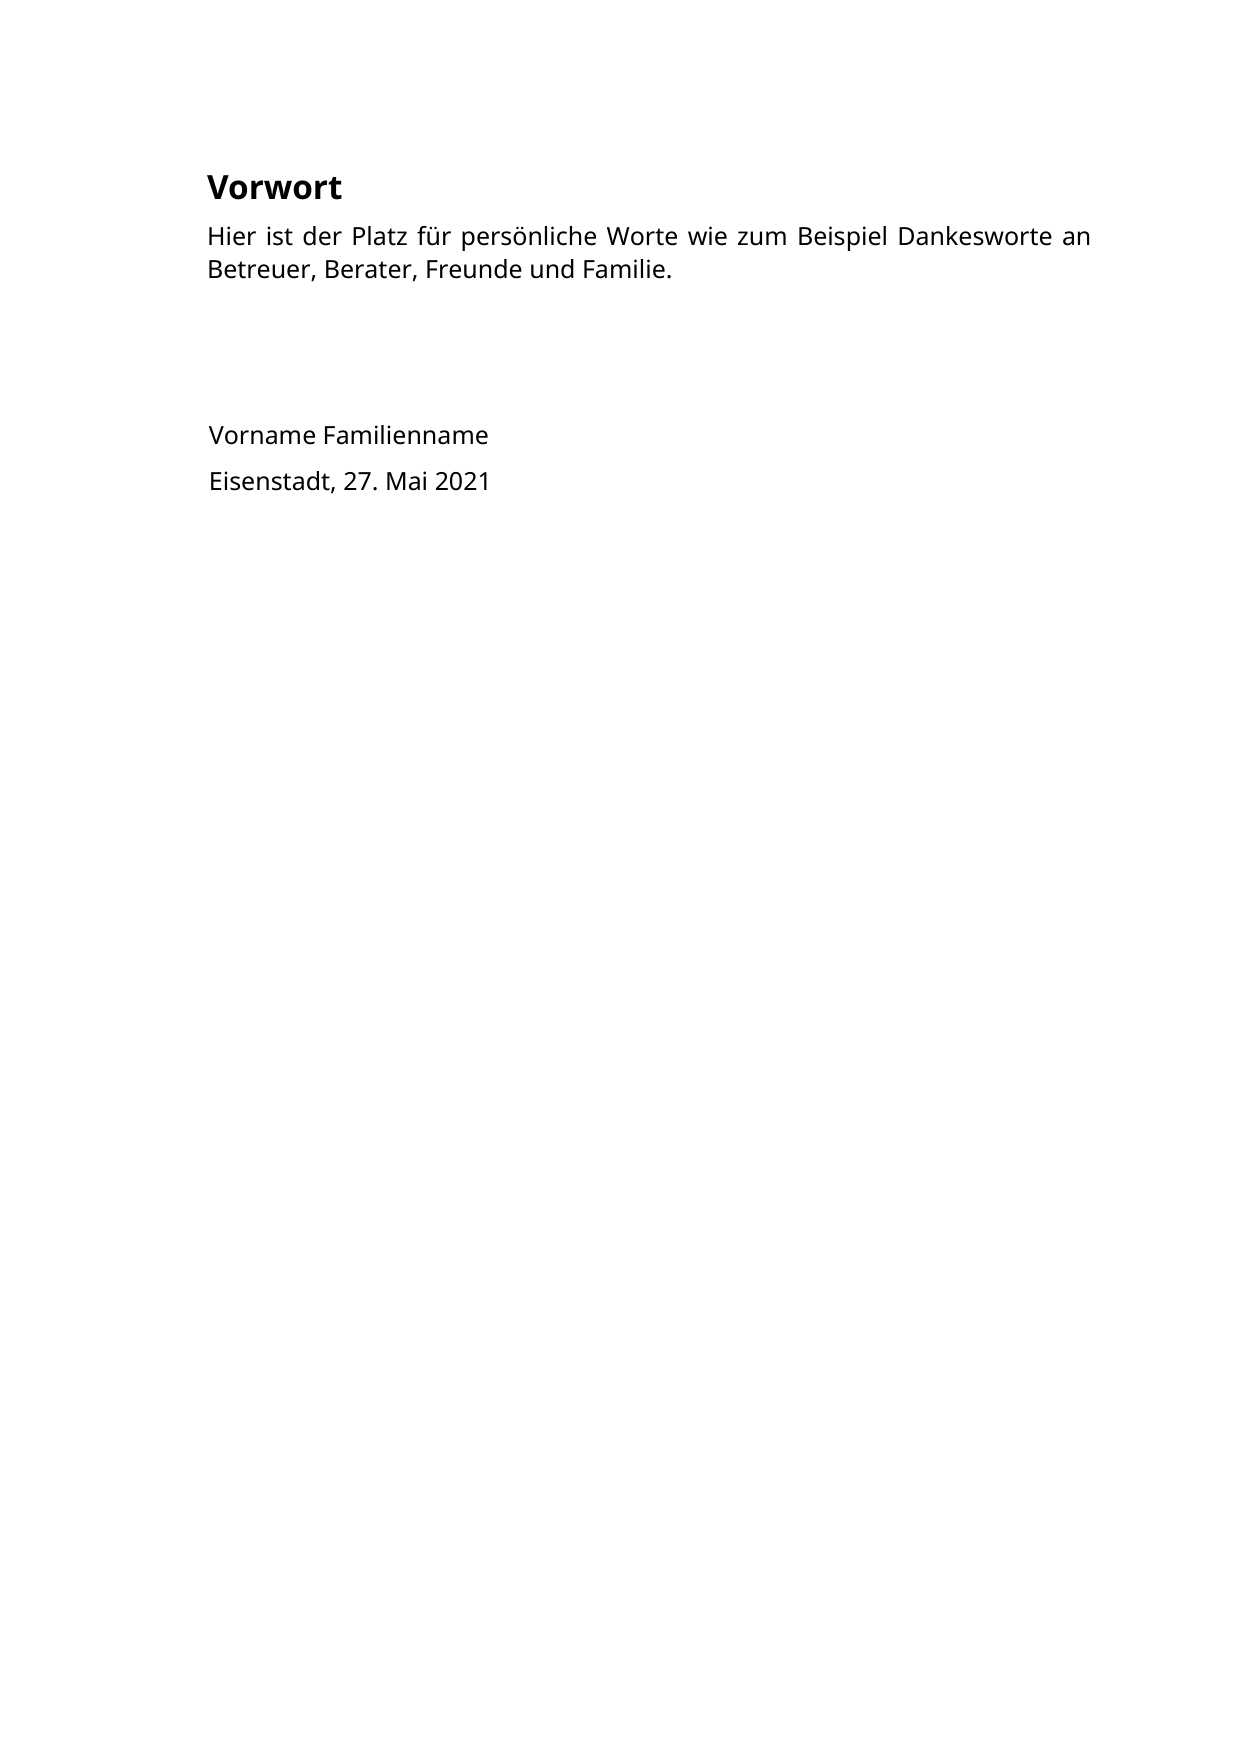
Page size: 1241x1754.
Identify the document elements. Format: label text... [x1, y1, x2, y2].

text Vorwort [207, 173, 1092, 206]
text Hier ist der Platz für persönliche Worte wie zum Beispiel Dankesworte an Betreuer, Berater, Freunde und Familie. [207, 218, 1092, 285]
